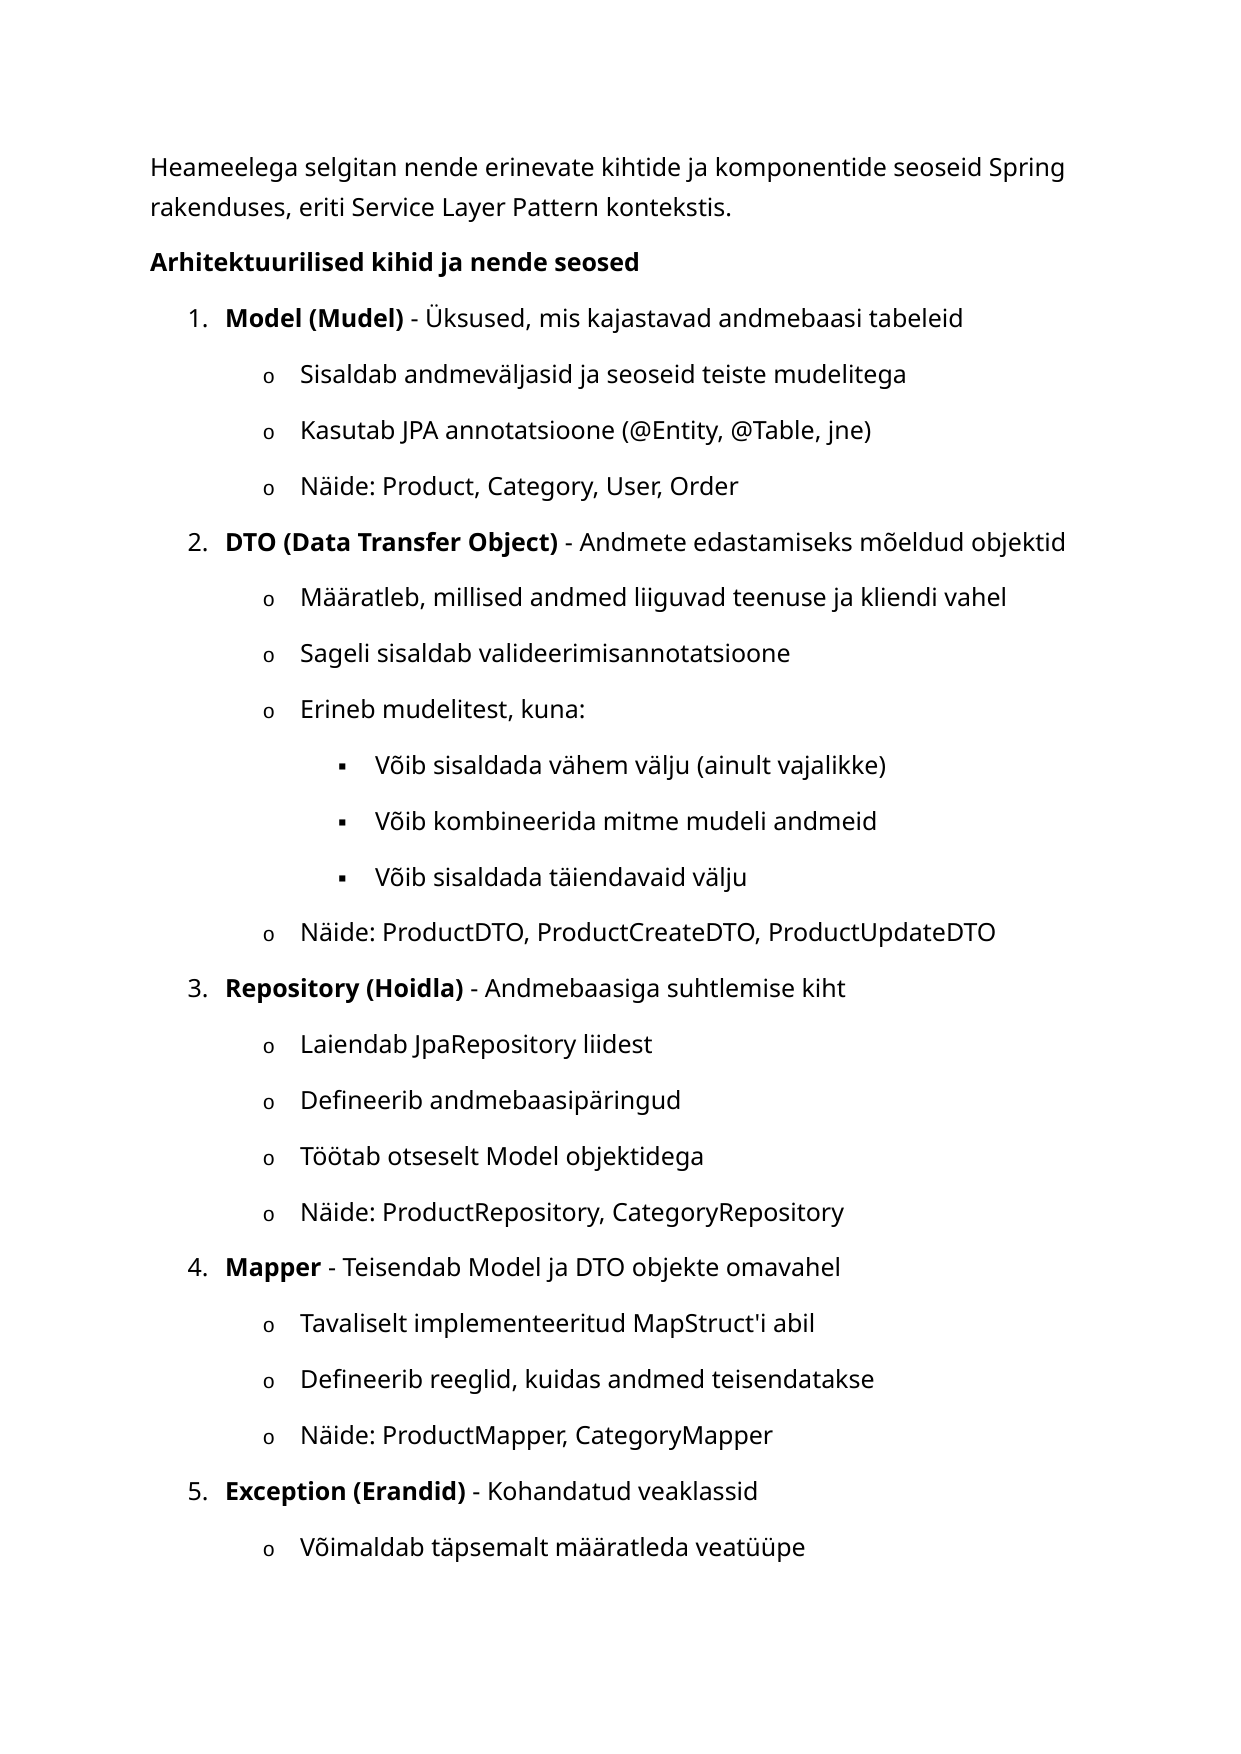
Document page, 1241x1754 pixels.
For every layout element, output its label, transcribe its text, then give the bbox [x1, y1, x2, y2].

list Exception (Erandid) - Kohandatud veaklassid [187, 1473, 1090, 1507]
list Model (Mudel) - Üksused, mis kajastavad andmebaasi tabeleid [187, 301, 1090, 335]
list Defineerib andmebaasipäringud [262, 1082, 1090, 1117]
text Heameelega selgitan nende erinevate kihtide ja komponentide seoseid Spring rakenduses, eriti Service Layer Pattern kontekstis. [150, 150, 1090, 223]
list DTO (Data Transfer Object) - Andmete edastamiseks mõeldud objektid [187, 524, 1090, 558]
list Näide: ProductDTO, ProductCreateDTO, ProductUpdateDTO [262, 915, 1090, 949]
list Kasutab JPA annotatsioone (@Entity, @Table, jne) [262, 412, 1090, 447]
list Võib sisaldada vähem välju (ainult vajalikke) [337, 747, 1090, 782]
list Erineb mudelitest, kuna: [262, 692, 1090, 726]
list Tavaliselt implementeeritud MapStruct'i abil [262, 1306, 1090, 1340]
list Laiendab JpaRepository liidest [262, 1027, 1090, 1061]
list Võimaldab täpsemalt määratleda veatüüpe [262, 1529, 1090, 1563]
list Näide: Product, Category, User, Order [262, 468, 1090, 502]
list Töötab otseselt Model objektidega [262, 1138, 1090, 1172]
list Repository (Hoidla) - Andmebaasiga suhtlemise kiht [187, 971, 1090, 1005]
list Sageli sisaldab valideerimisannotatsioone [262, 636, 1090, 670]
list Näide: ProductMapper, CategoryMapper [262, 1417, 1090, 1452]
list Sisaldab andmeväljasid ja seoseid teiste mudelitega [262, 357, 1090, 391]
list Määratleb, millised andmed liiguvad teenuse ja kliendi vahel [262, 580, 1090, 614]
list Võib sisaldada täiendavaid välju [337, 859, 1090, 893]
list Mapper - Teisendab Model ja DTO objekte omavahel [187, 1250, 1090, 1284]
text Arhitektuurilised kihid ja nende seosed [150, 245, 1090, 279]
list Võib kombineerida mitme mudeli andmeid [337, 803, 1090, 837]
list Näide: ProductRepository, CategoryRepository [262, 1194, 1090, 1228]
list Defineerib reeglid, kuidas andmed teisendatakse [262, 1362, 1090, 1396]
